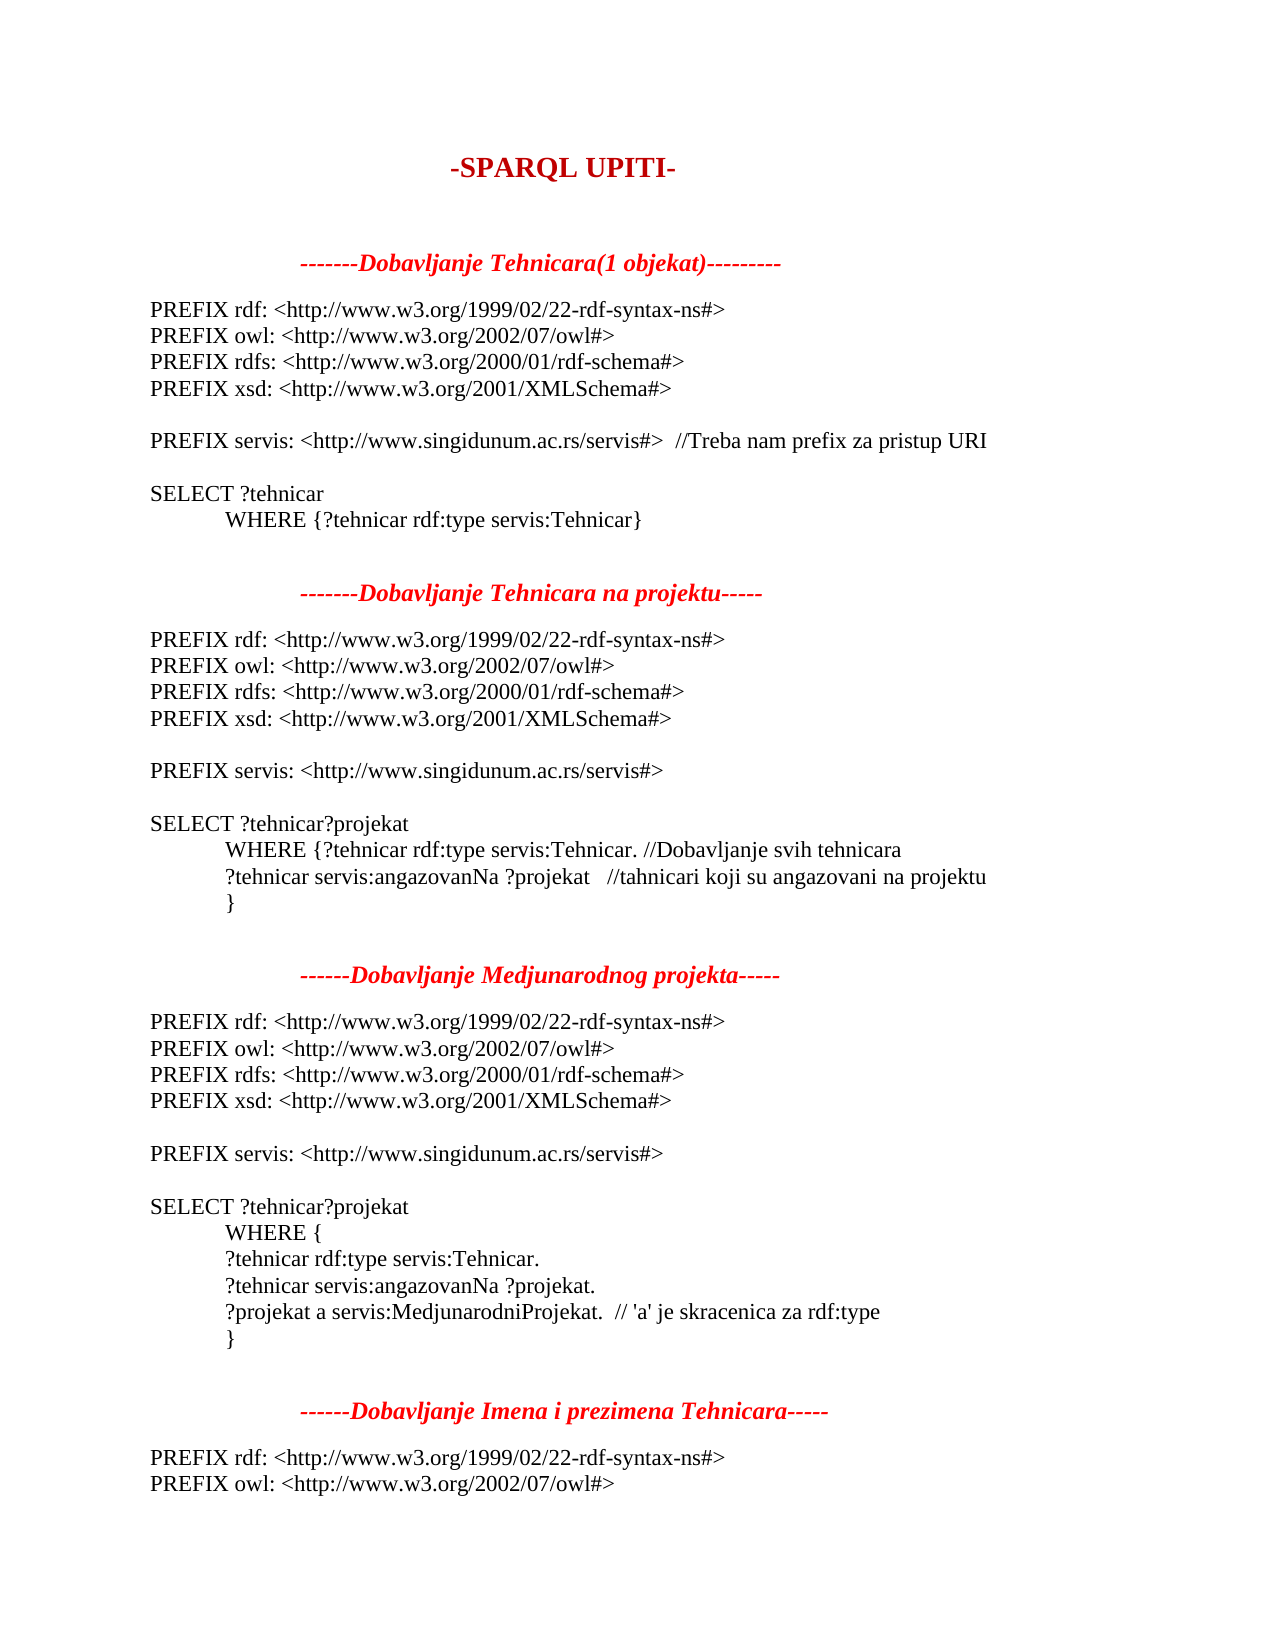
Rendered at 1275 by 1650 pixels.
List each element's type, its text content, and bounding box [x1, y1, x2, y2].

text PREFIX rdf: <http://www.w3.org/1999/02/22-rdf-syntax-ns#> [150, 1008, 1125, 1035]
text PREFIX rdfs: <http://www.w3.org/2000/01/rdf-schema#> [150, 678, 1125, 705]
text PREFIX owl: <http://www.w3.org/2002/07/owl#> [150, 322, 1125, 348]
text PREFIX rdf: <http://www.w3.org/1999/02/22-rdf-syntax-ns#> [150, 296, 1125, 322]
text ------Dobavljanje Imena i prezimena Tehnicara----- [150, 1396, 1125, 1425]
text PREFIX xsd: <http://www.w3.org/2001/XMLSchema#> [150, 705, 1125, 731]
text PREFIX servis: <http://www.singidunum.ac.rs/servis#> [150, 757, 1125, 784]
text PREFIX rdfs: <http://www.w3.org/2000/01/rdf-schema#> [150, 1061, 1125, 1087]
text PREFIX servis: <http://www.singidunum.ac.rs/servis#> //Treba nam prefix za pristup URI [150, 427, 1125, 454]
text SELECT ?tehnicar?projekat [150, 1193, 1125, 1219]
text WHERE {?tehnicar rdf:type servis:Tehnicar. //Dobavljanje svih tehnicara [150, 836, 1125, 863]
text -SPARQL UPITI- [150, 150, 1125, 183]
text PREFIX rdfs: <http://www.w3.org/2000/01/rdf-schema#> [150, 348, 1125, 375]
text } [150, 889, 1125, 916]
text SELECT ?tehnicar?projekat [150, 810, 1125, 836]
text PREFIX owl: <http://www.w3.org/2002/07/owl#> [150, 1035, 1125, 1061]
text PREFIX owl: <http://www.w3.org/2002/07/owl#> [150, 1470, 1125, 1496]
text SELECT ?tehnicar [150, 480, 1125, 506]
text PREFIX rdf: <http://www.w3.org/1999/02/22-rdf-syntax-ns#> [150, 1444, 1125, 1470]
text ?projekat a servis:MedjunarodniProjekat. // 'a' je skracenica za rdf:type [150, 1298, 1125, 1324]
text -------Dobavljanje Tehnicara(1 objekat)--------- [150, 248, 1125, 277]
text PREFIX owl: <http://www.w3.org/2002/07/owl#> [150, 652, 1125, 678]
text ?tehnicar servis:angazovanNa ?projekat. [150, 1272, 1125, 1298]
text ?tehnicar servis:angazovanNa ?projekat //tahnicari koji su angazovani na projektu [150, 863, 1125, 889]
text } [150, 1324, 1125, 1351]
text ------Dobavljanje Medjunarodnog projekta----- [150, 961, 1125, 989]
text PREFIX xsd: <http://www.w3.org/2001/XMLSchema#> [150, 375, 1125, 401]
text ?tehnicar rdf:type servis:Tehnicar. [150, 1246, 1125, 1272]
text WHERE { [150, 1219, 1125, 1246]
text WHERE {?tehnicar rdf:type servis:Tehnicar} [150, 506, 1125, 533]
text -------Dobavljanje Tehnicara na projektu----- [150, 578, 1125, 607]
text PREFIX rdf: <http://www.w3.org/1999/02/22-rdf-syntax-ns#> [150, 626, 1125, 652]
text PREFIX xsd: <http://www.w3.org/2001/XMLSchema#> [150, 1087, 1125, 1114]
text PREFIX servis: <http://www.singidunum.ac.rs/servis#> [150, 1140, 1125, 1166]
